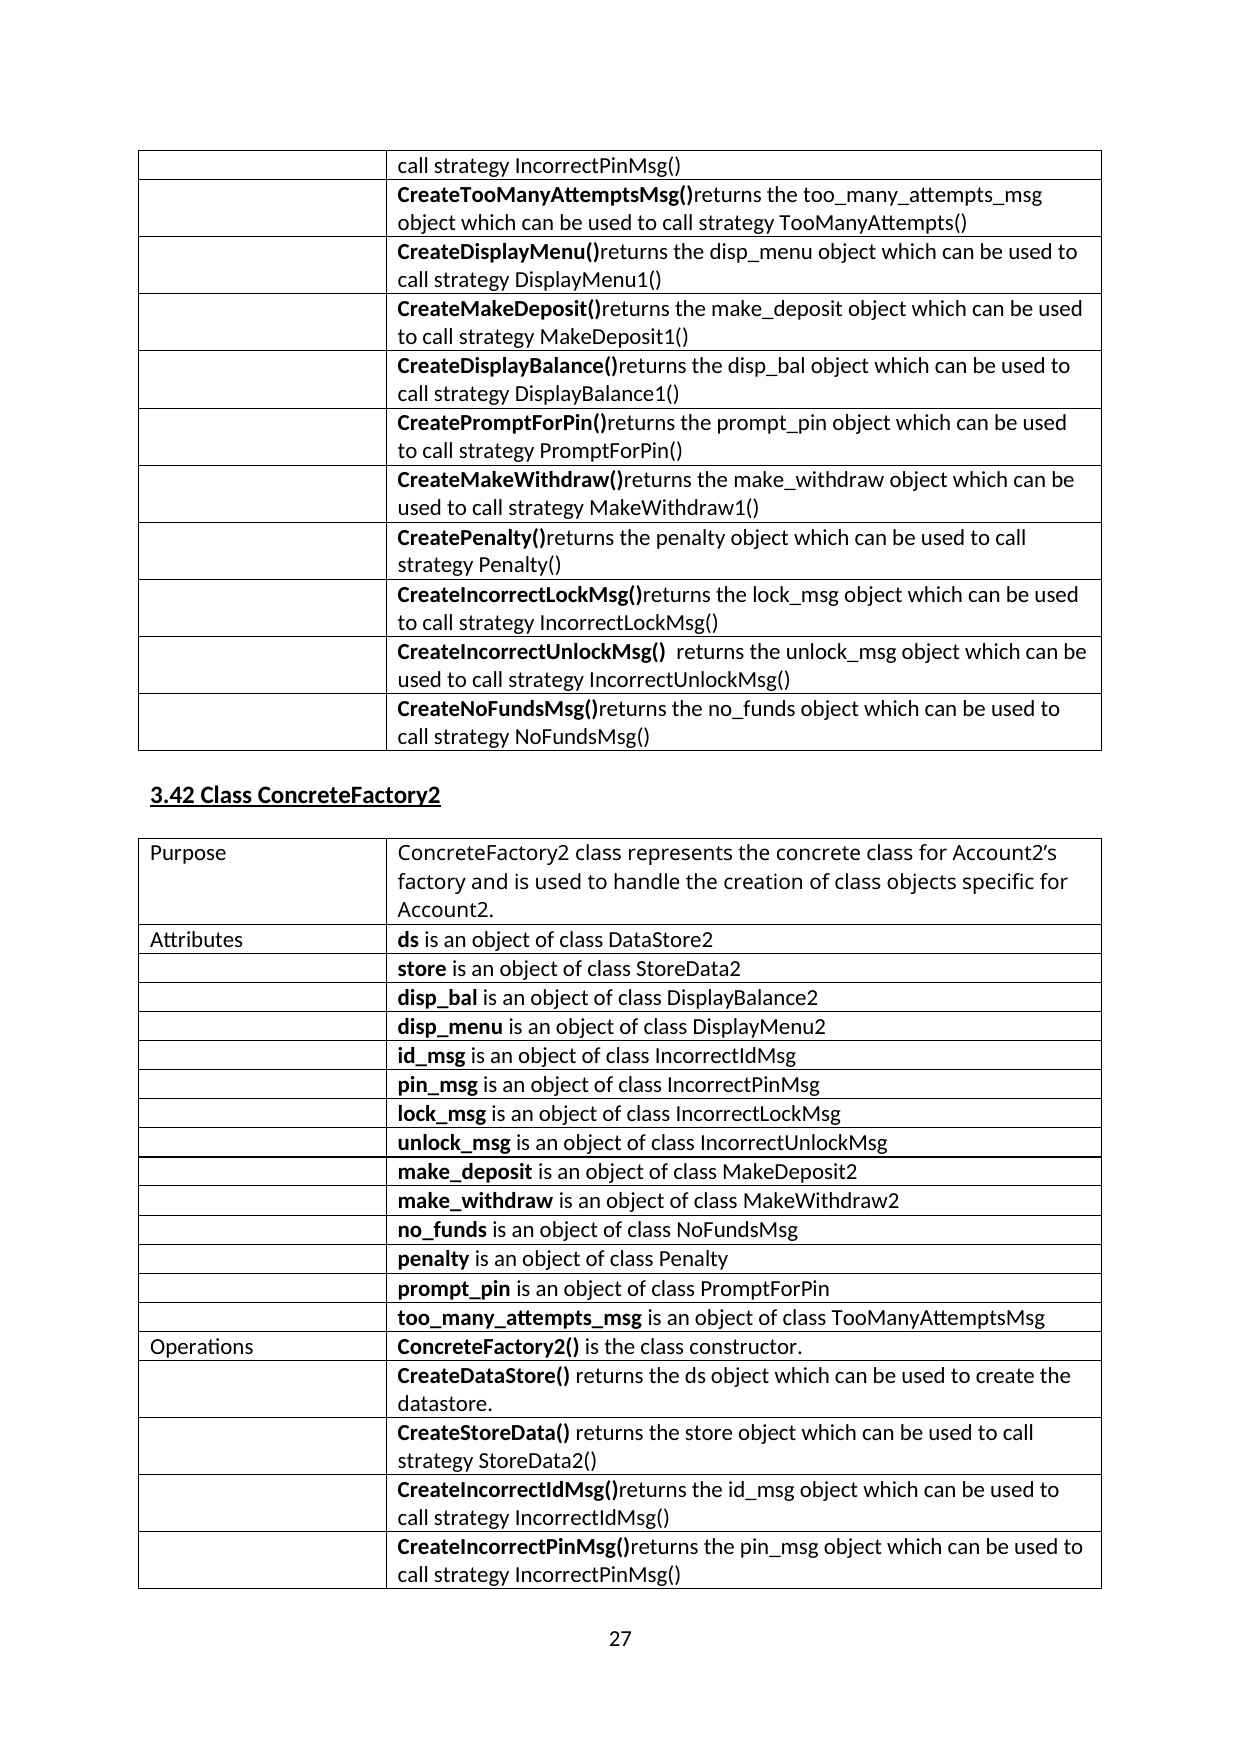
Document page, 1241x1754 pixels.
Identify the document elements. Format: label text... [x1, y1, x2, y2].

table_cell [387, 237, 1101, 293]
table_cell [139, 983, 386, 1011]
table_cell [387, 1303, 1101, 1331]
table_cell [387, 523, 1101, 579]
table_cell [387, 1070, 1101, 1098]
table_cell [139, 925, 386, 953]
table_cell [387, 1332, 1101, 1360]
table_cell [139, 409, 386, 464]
text 3.42 Class ConcreteFactory2 [150, 779, 1090, 809]
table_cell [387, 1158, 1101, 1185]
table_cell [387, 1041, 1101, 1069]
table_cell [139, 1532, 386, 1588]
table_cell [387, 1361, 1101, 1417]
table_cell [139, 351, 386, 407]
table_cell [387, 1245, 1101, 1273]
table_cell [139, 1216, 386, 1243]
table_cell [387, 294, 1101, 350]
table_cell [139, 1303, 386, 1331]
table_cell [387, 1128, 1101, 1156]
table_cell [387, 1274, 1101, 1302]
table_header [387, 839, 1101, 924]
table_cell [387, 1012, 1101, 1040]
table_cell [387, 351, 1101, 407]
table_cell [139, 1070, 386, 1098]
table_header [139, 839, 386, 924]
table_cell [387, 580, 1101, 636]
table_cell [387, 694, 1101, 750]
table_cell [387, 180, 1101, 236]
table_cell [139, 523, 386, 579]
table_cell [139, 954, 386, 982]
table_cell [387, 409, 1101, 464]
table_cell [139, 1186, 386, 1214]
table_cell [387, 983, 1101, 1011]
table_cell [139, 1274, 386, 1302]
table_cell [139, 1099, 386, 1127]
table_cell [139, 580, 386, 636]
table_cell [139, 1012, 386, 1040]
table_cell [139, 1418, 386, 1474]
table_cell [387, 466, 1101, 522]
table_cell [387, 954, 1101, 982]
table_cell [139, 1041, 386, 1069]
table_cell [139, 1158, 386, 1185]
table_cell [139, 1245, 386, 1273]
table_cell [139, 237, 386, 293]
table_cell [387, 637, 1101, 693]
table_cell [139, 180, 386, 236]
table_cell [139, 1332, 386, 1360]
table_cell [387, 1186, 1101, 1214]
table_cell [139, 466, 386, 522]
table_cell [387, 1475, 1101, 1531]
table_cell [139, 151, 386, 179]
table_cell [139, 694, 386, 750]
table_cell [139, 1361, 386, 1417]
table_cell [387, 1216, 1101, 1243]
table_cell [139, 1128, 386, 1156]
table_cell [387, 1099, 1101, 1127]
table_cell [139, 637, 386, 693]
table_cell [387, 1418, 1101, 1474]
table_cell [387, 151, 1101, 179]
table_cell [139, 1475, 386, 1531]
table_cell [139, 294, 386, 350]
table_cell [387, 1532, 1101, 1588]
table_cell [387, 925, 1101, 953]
